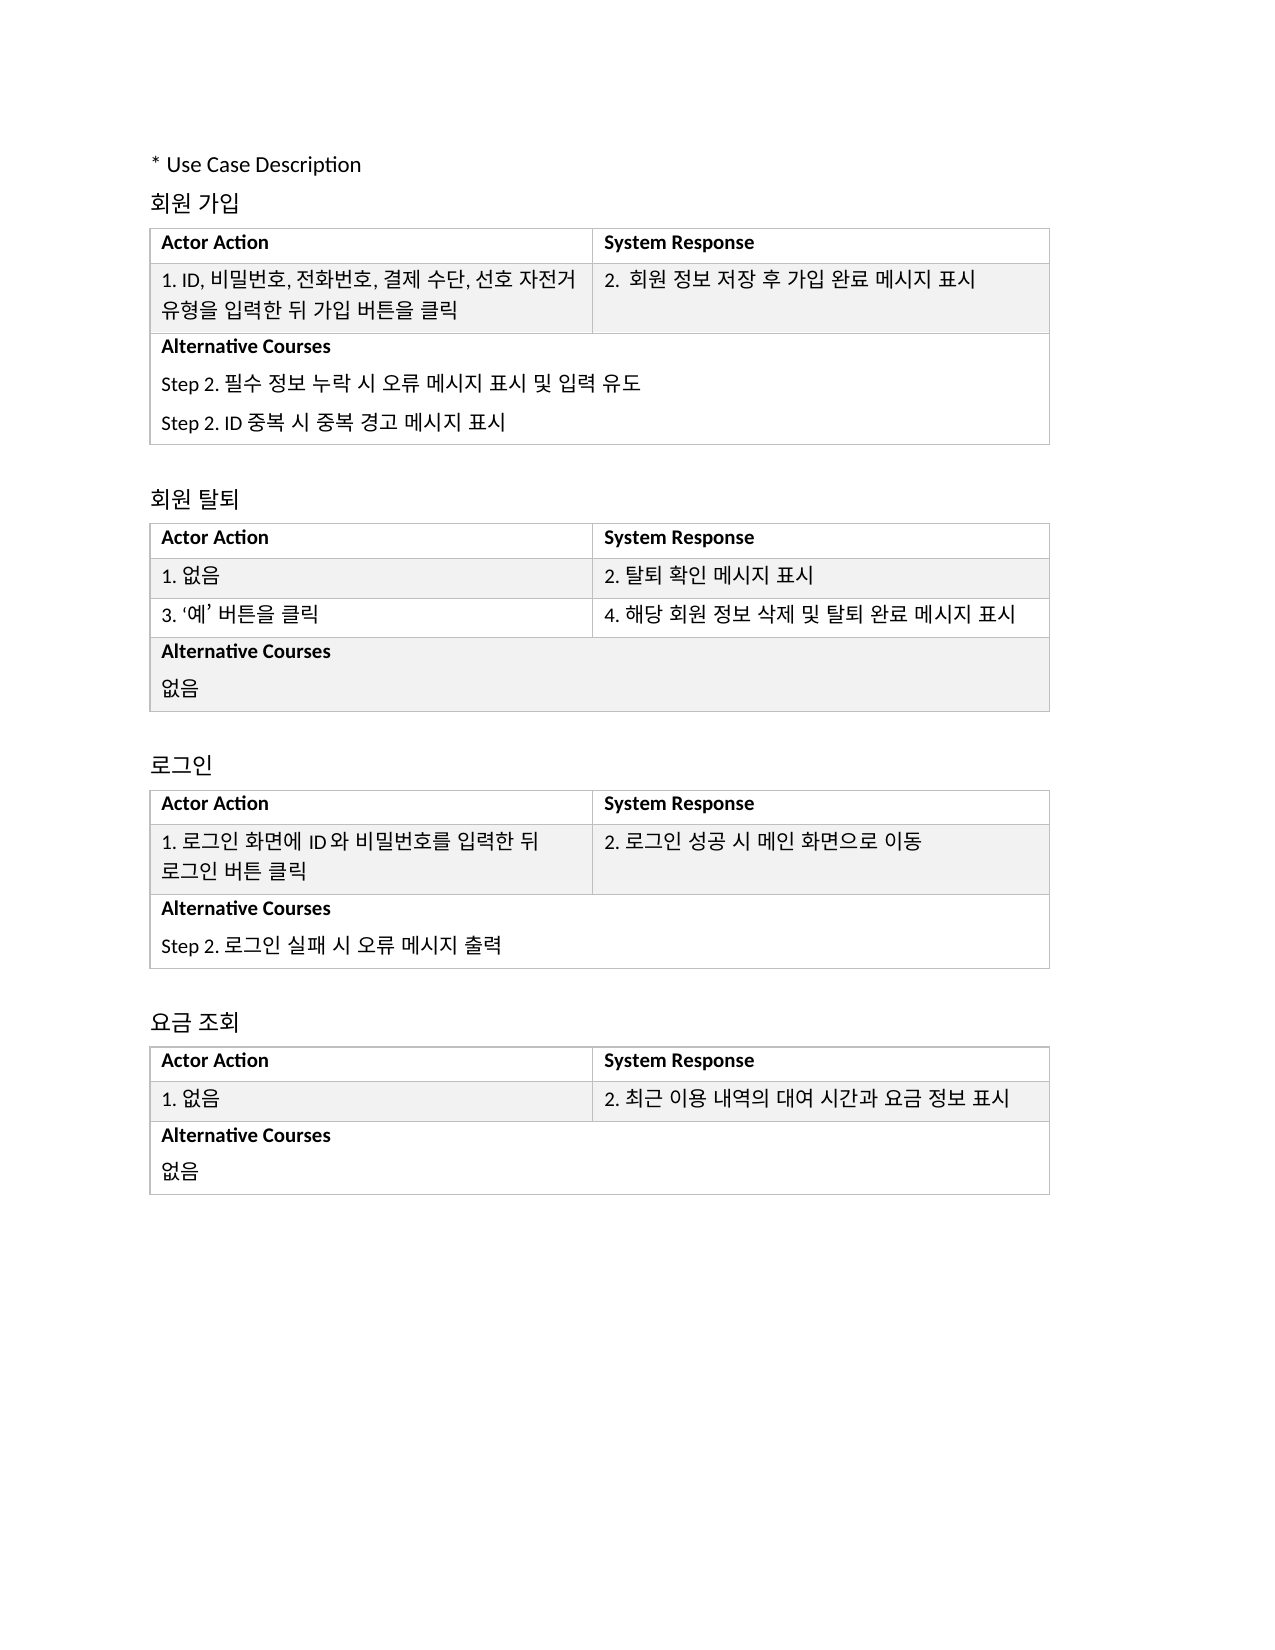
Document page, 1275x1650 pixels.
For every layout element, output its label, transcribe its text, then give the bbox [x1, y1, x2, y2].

table_header Actor Action [151, 1048, 592, 1081]
table_cell 4. 해당 회원 정보 삭제 및 탈퇴 완료 메시지 표시 [593, 599, 1049, 637]
table_cell 2. 최근 이용 내역의 대여 시간과 요금 정보 표시 [593, 1082, 1049, 1121]
table_cell 1. 로그인 화면에 ID와 비밀번호를 입력한 뒤 로그인 버튼 클릭 [151, 825, 592, 894]
table_header System Response [593, 229, 1049, 263]
text 회원 탈퇴 [150, 482, 1125, 515]
table_cell Alternative Courses Step 2. 로그인 실패 시 오류 메시지 출력 [151, 895, 1049, 967]
text * Use Case Description [150, 150, 1125, 178]
table_cell Alternative Courses 없음 [151, 1122, 1049, 1194]
table_cell 1. 없음 [151, 1082, 592, 1121]
table_cell 2. 로그인 성공 시 메인 화면으로 이동 [593, 825, 1049, 894]
table_header Actor Action [151, 229, 592, 263]
table_cell 3. ‘예’ 버튼을 클릭 [151, 599, 592, 637]
table_header System Response [593, 791, 1049, 824]
table_cell 2. 회원 정보 저장 후 가입 완료 메시지 표시 [593, 264, 1049, 332]
table_cell 1. 없음 [151, 559, 592, 598]
text 요금 조회 [150, 1005, 1125, 1038]
table_header System Response [593, 524, 1049, 558]
table_cell Alternative Courses Step 2. 필수 정보 누락 시 오류 메시지 표시 및 입력 유도 Step 2. ID 중복 시 중복 경고 메시지 표시 [151, 334, 1049, 444]
text 로그인 [150, 748, 1125, 781]
text 회원 가입 [150, 186, 1125, 219]
table_cell 1. ID, 비밀번호, 전화번호, 결제 수단, 선호 자전거 유형을 입력한 뒤 가입 버튼을 클릭 [151, 264, 592, 332]
table_cell 2. 탈퇴 확인 메시지 표시 [593, 559, 1049, 598]
table_header System Response [593, 1048, 1049, 1081]
table_header Actor Action [151, 524, 592, 558]
table_cell Alternative Courses 없음 [151, 638, 1049, 711]
table_header Actor Action [151, 791, 592, 824]
